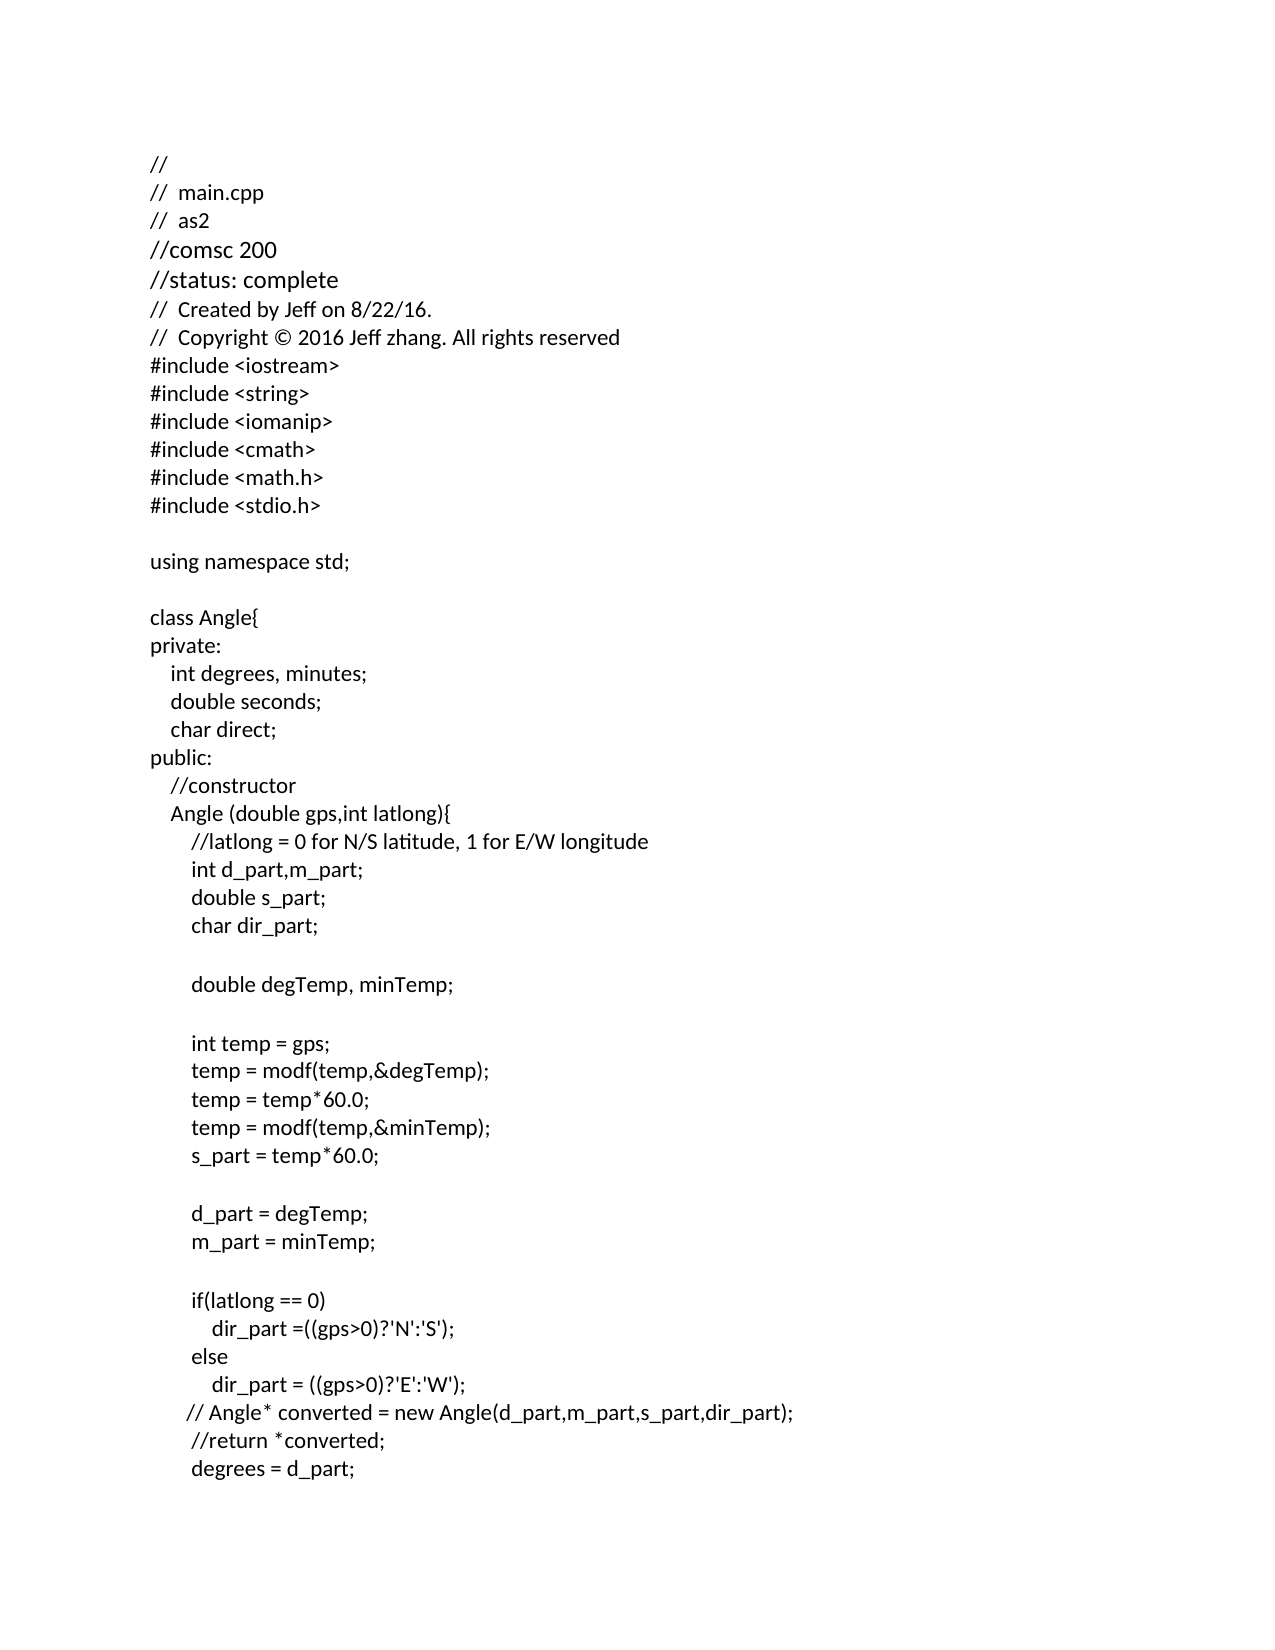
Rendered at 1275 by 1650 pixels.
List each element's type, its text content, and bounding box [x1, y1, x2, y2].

text //comsc 200 [150, 234, 1125, 264]
text #include <string> [150, 379, 1125, 407]
text temp = temp*60.0; [150, 1085, 1125, 1113]
text #include <math.h> [150, 463, 1125, 491]
text //return *converted; [150, 1426, 1125, 1454]
text // Copyright © 2016 Jeff zhang. All rights reserved [150, 323, 1125, 351]
text //constructor [150, 771, 1125, 799]
text private: [150, 631, 1125, 659]
text m_part = minTemp; [150, 1227, 1125, 1255]
text #include <cmath> [150, 435, 1125, 463]
text //status: complete [150, 264, 1125, 295]
text temp = modf(temp,&minTemp); [150, 1113, 1125, 1141]
text // main.cpp [150, 178, 1125, 206]
text using namespace std; [150, 547, 1125, 575]
text dir_part =((gps>0)?'N':'S'); [150, 1314, 1125, 1342]
text double s_part; [150, 883, 1125, 912]
text s_part = temp*60.0; [150, 1141, 1125, 1169]
text double seconds; [150, 687, 1125, 715]
text temp = modf(temp,&degTemp); [150, 1057, 1125, 1085]
text // as2 [150, 206, 1125, 234]
text d_part = degTemp; [150, 1199, 1125, 1227]
text // Angle* converted = new Angle(d_part,m_part,s_part,dir_part); [150, 1398, 1125, 1426]
text degrees = d_part; [150, 1454, 1125, 1482]
text //latlong = 0 for N/S latitude, 1 for E/W longitude [150, 827, 1125, 856]
text #include <iostream> [150, 351, 1125, 379]
text public: [150, 743, 1125, 771]
text char dir_part; [150, 912, 1125, 939]
text char direct; [150, 715, 1125, 743]
text if(latlong == 0) [150, 1286, 1125, 1314]
text double degTemp, minTemp; [150, 970, 1125, 998]
text #include <stdio.h> [150, 491, 1125, 519]
text #include <iomanip> [150, 407, 1125, 435]
text // [150, 150, 1125, 178]
text else [150, 1342, 1125, 1370]
text Angle (double gps,int latlong){ [150, 799, 1125, 827]
text // Created by Jeff on 8/22/16. [150, 295, 1125, 323]
text dir_part = ((gps>0)?'E':'W'); [150, 1370, 1125, 1398]
text int d_part,m_part; [150, 856, 1125, 883]
text int degrees, minutes; [150, 659, 1125, 687]
text class Angle{ [150, 603, 1125, 631]
text int temp = gps; [150, 1029, 1125, 1057]
